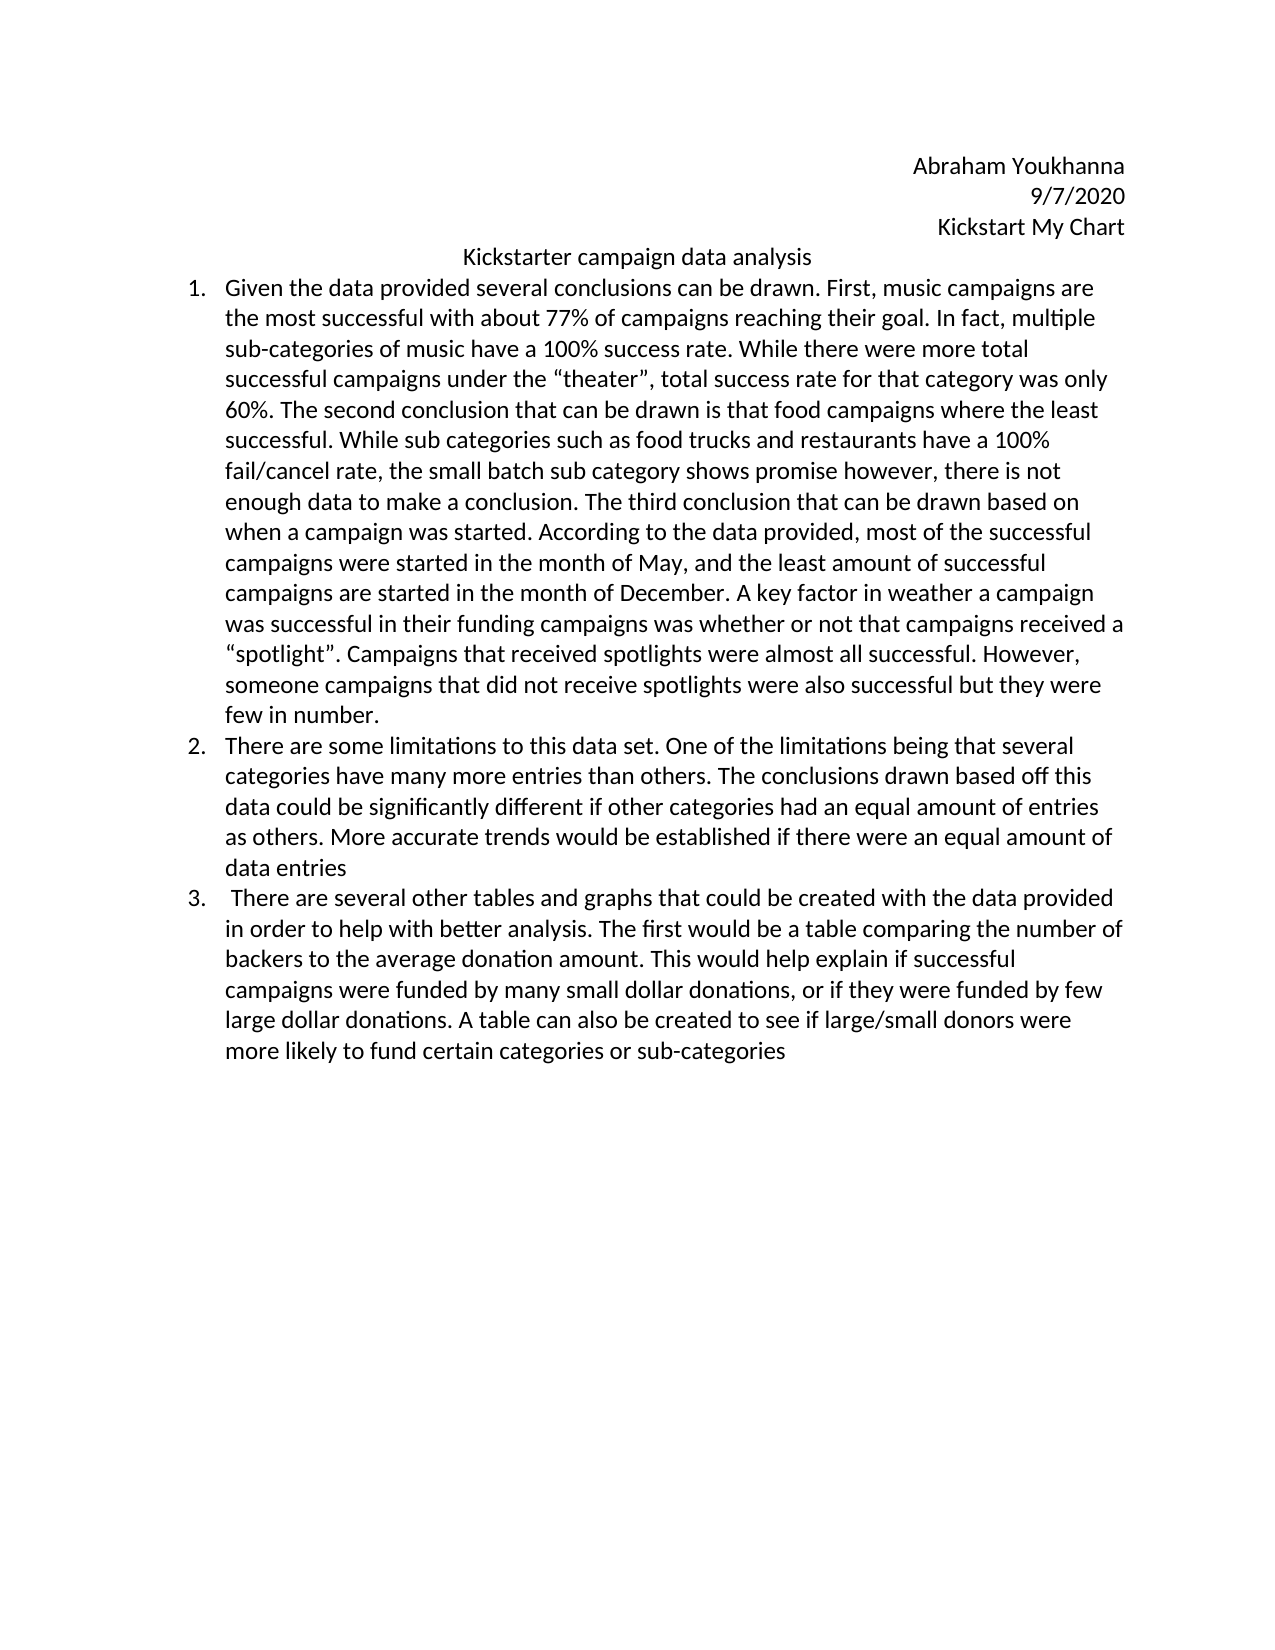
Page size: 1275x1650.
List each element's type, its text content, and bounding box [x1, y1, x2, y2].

text 9/7/2020 [150, 181, 1125, 211]
text Abraham Youkhanna [150, 150, 1125, 181]
list There are some limitations to this data set. One of the limitations being that several categories have many more entries than others. The conclusions drawn based off this data could be significantly different if other categories had an equal amount of entries as others. More accurate trends would be established if there were an equal amount of data entries [187, 730, 1125, 882]
list Given the data provided several conclusions can be drawn. First, music campaigns are the most successful with about 77% of campaigns reaching their goal. In fact, multiple sub-categories of music have a 100% success rate. While there were more total successful campaigns under the “theater”, total success rate for that category was only 60%. The second conclusion that can be drawn is that food campaigns where the least successful. While sub categories such as food trucks and restaurants have a 100% fail/cancel rate, the small batch sub category shows promise however, there is not enough data to make a conclusion. The third conclusion that can be drawn based on when a campaign was started. According to the data provided, most of the successful campaigns were started in the month of May, and the least amount of successful campaigns are started in the month of December. A key factor in weather a campaign was successful in their funding campaigns was whether or not that campaigns received a “spotlight”. Campaigns that received spotlights were almost all successful. However, someone campaigns that did not receive spotlights were also successful but they were few in number. [187, 272, 1125, 730]
text Kickstarter campaign data analysis [150, 242, 1125, 272]
list There are several other tables and graphs that could be created with the data provided in order to help with better analysis. The first would be a table comparing the number of backers to the average donation amount. This would help explain if successful campaigns were funded by many small dollar donations, or if they were funded by few large dollar donations. A table can also be created to see if large/small donors were more likely to fund certain categories or sub-categories [187, 882, 1125, 1066]
text Kickstart My Chart [150, 211, 1125, 242]
